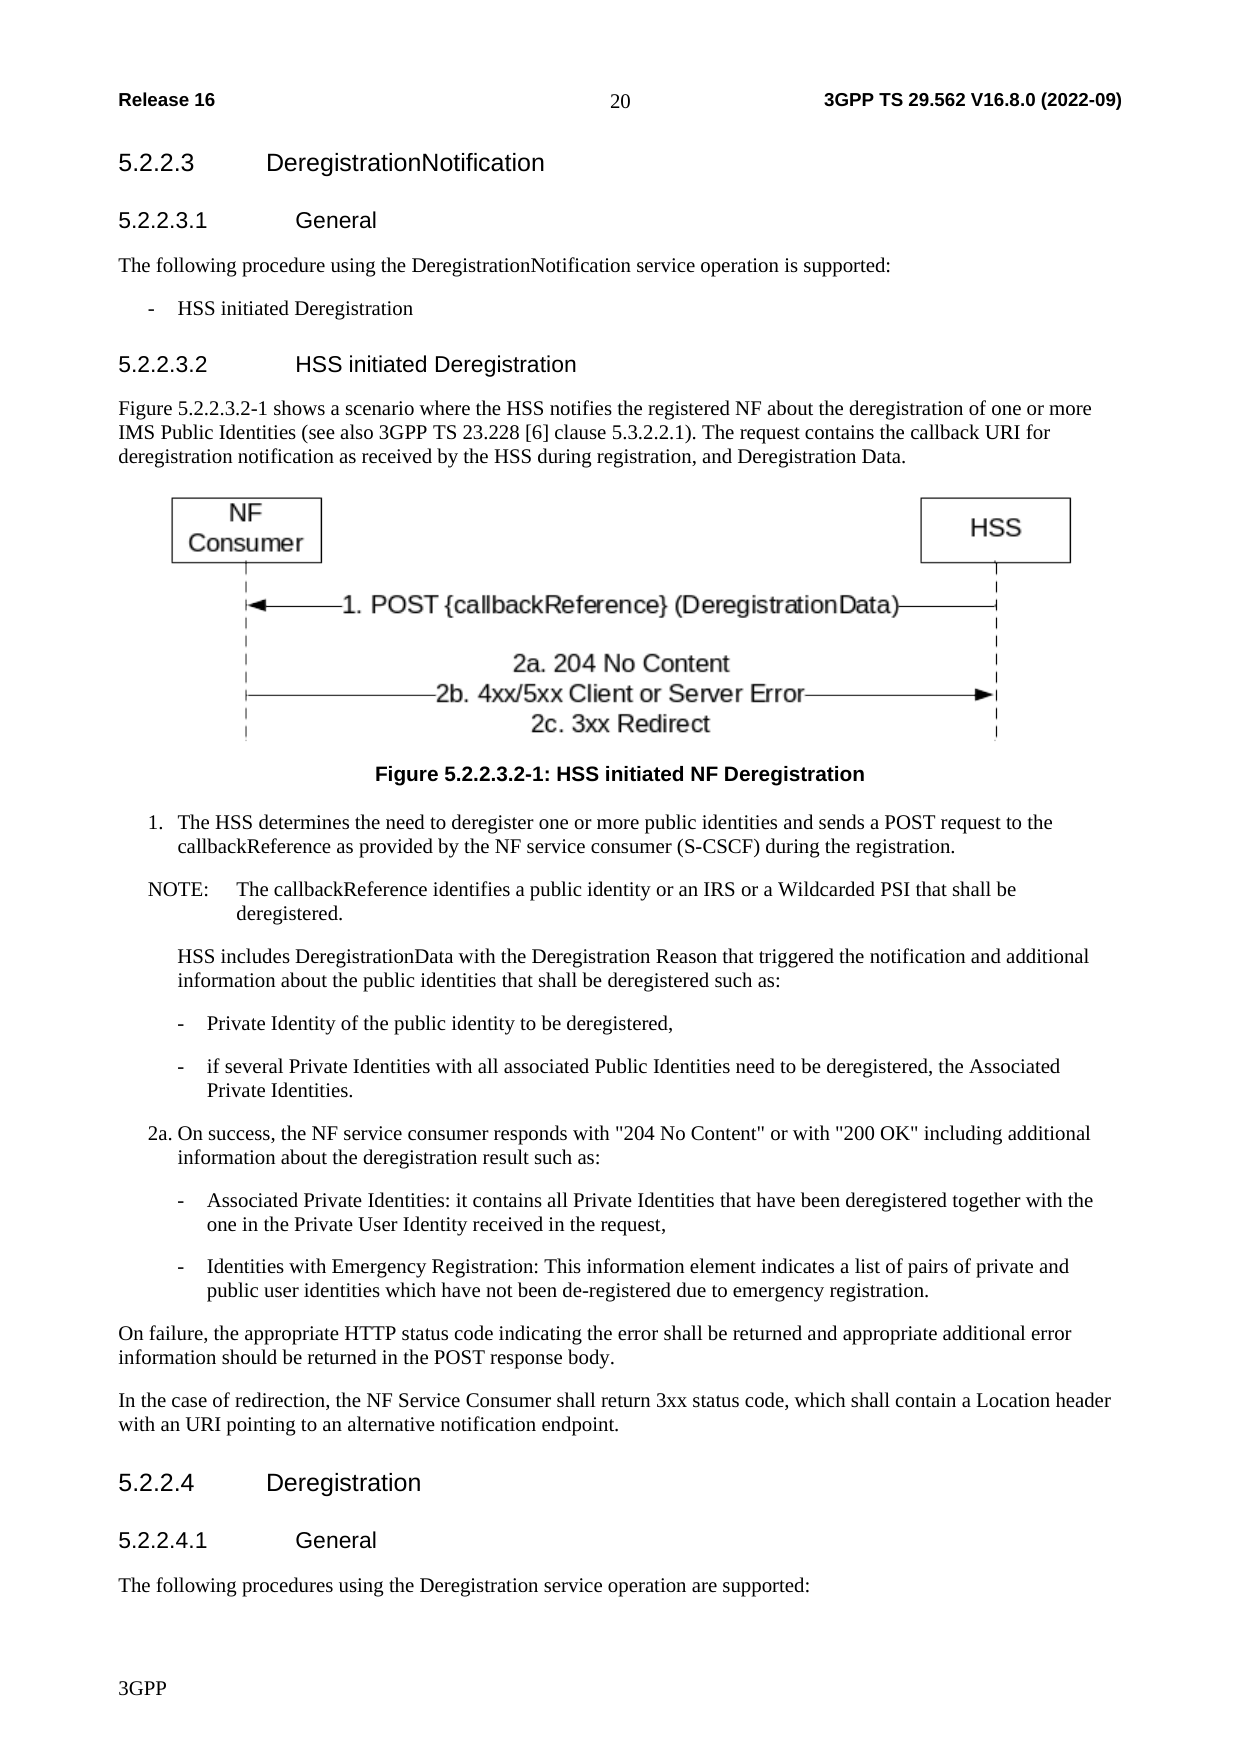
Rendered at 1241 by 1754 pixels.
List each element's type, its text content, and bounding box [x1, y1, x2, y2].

subtitle 5.2.2.3 DeregistrationNotification [118, 147, 1122, 176]
text In the case of redirection, the NF Service Consumer shall return 3xx status code, which shall contain a Location header with an URI pointing to an alternative notification endpoint. [118, 1388, 1122, 1436]
text - if several Private Identities with all associated Public Identities need to be deregistered, the Associated Private Identities. [177, 1054, 1122, 1102]
text 2a. On success, the NF service consumer responds with "204 No Content" or with "200 OK" including additional information about the deregistration result such as: [148, 1121, 1122, 1169]
subtitle 5.2.2.4 Deregistration [118, 1467, 1122, 1496]
subtitle 5.2.2.3.1 General [118, 207, 1122, 234]
text - HSS initiated Deregistration [148, 295, 1122, 319]
subtitle 5.2.2.3.2 HSS initiated Deregistration [118, 351, 1122, 377]
text The following procedure using the DeregistrationNotification service operation is supported: [118, 253, 1122, 277]
text 1. The HSS determines the need to deregister one or more public identities and sends a POST request to the callbackReference as provided by the NF service consumer (S-CSCF) during the registration. [148, 810, 1122, 858]
text - Associated Private Identities: it contains all Private Identities that have been deregistered together with the one in the Private User Identity received in the request, [177, 1187, 1122, 1236]
text Figure 5.2.2.3.2-1 shows a scenario where the HSS notifies the registered NF about the deregistration of one or more IMS Public Identities (see also 3GPP TS 23.228 [6] clause 5.3.2.2.1). The request contains the callback URI for deregistration notification as received by the HSS during registration, and Deregistration Data. [118, 396, 1122, 468]
text HSS includes DeregistrationData with the Deregistration Reason that triggered the notification and additional information about the public identities that shall be deregistered such as: [177, 944, 1122, 992]
text Figure 5.2.2.3.2-1: HSS initiated NF Deregistration [118, 761, 1122, 785]
text NOTE: The callbackReference identifies a public identity or an IRS or a Wildcarded PSI that shall be deregistered. [148, 877, 1122, 925]
text - Identities with Emergency Registration: This information element indicates a list of pairs of private and public user identities which have not been de-registered due to emergency registration. [177, 1254, 1122, 1302]
text - Private Identity of the public identity to be deregistered, [177, 1011, 1122, 1035]
text The following procedures using the Deregistration service operation are supported: [118, 1573, 1122, 1597]
subtitle 5.2.2.4.1 General [118, 1527, 1122, 1554]
text On failure, the appropriate HTTP status code indicating the error shall be returned and appropriate additional error information should be returned in the POST response body. [118, 1321, 1122, 1369]
